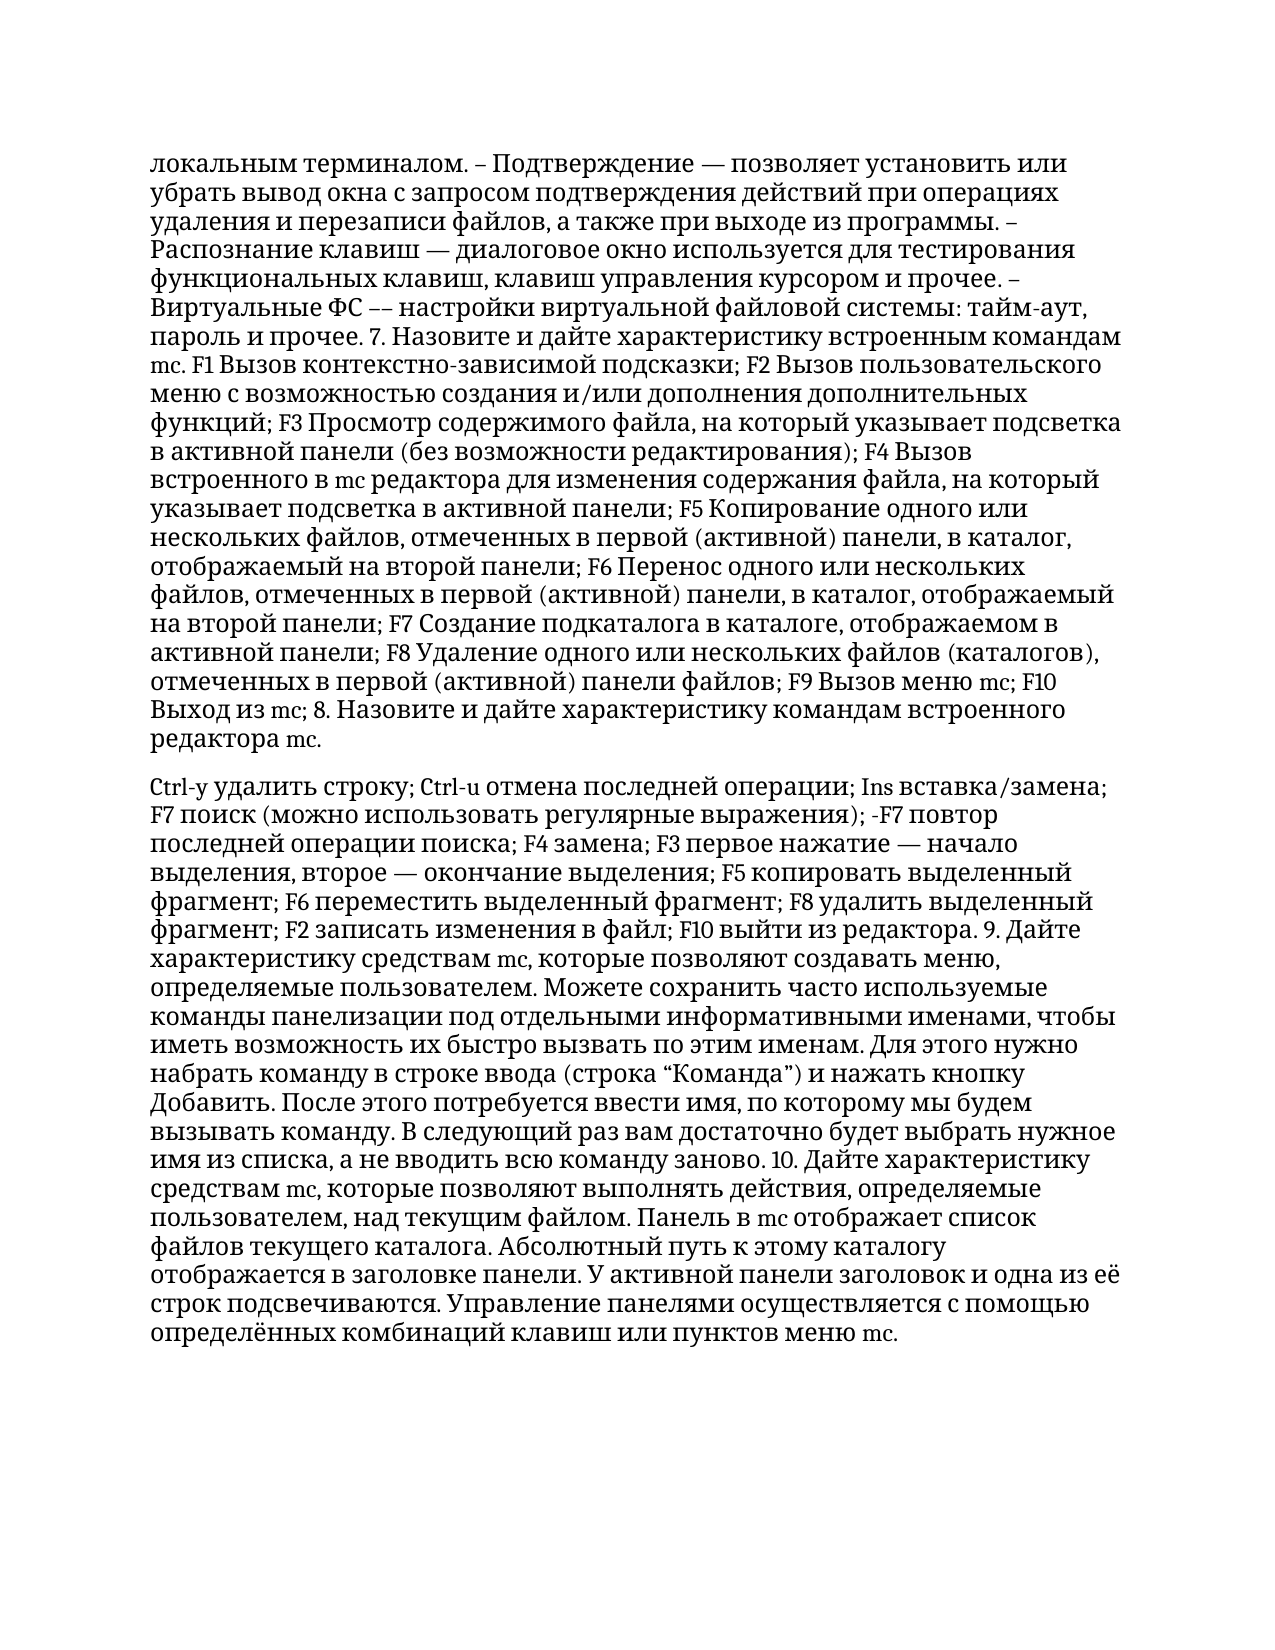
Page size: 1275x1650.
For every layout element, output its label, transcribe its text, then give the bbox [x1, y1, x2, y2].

text Ctrl-y удалить строку; Ctrl-u отмена последней операции; Ins вставка/замена; F7 поиск (можно использовать регулярные выражения); -F7 повтор последней операции поиска; F4 замена; F3 первое нажатие — начало выделения, второе — окончание выделения; F5 копировать выделенный фрагмент; F6 переместить выделенный фрагмент; F8 удалить выделенный фрагмент; F2 записать изменения в файл; F10 выйти из редактора. 9. Дайте характеристику средствам mc, которые позволяют создавать меню, определяемые пользователем. Можете сохранить часто используемые команды панелизации под отдельными информативными именами, чтобы иметь возможность их быстро вызвать по этим именам. Для этого нужно набрать команду в строке ввода (строка “Команда”) и нажать кнопку Добавить. После этого потребуется ввести имя, по которому мы будем вызывать команду. В следующий раз вам достаточно будет выбрать нужное имя из списка, а не вводить всю команду заново. 10. Дайте характеристику средствам mc, которые позволяют выполнять действия, определяемые пользователем, над текущим файлом. Панель в mc отображает список файлов текущего каталога. Абсолютный путь к этому каталогу отображается в заголовке панели. У активной панели заголовок и одна из её строк подсвечиваются. Управление панелями осуществляется с помощью определённых комбинаций клавиш или пунктов меню mc. [150, 772, 1125, 1347]
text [150, 150, 1125, 754]
